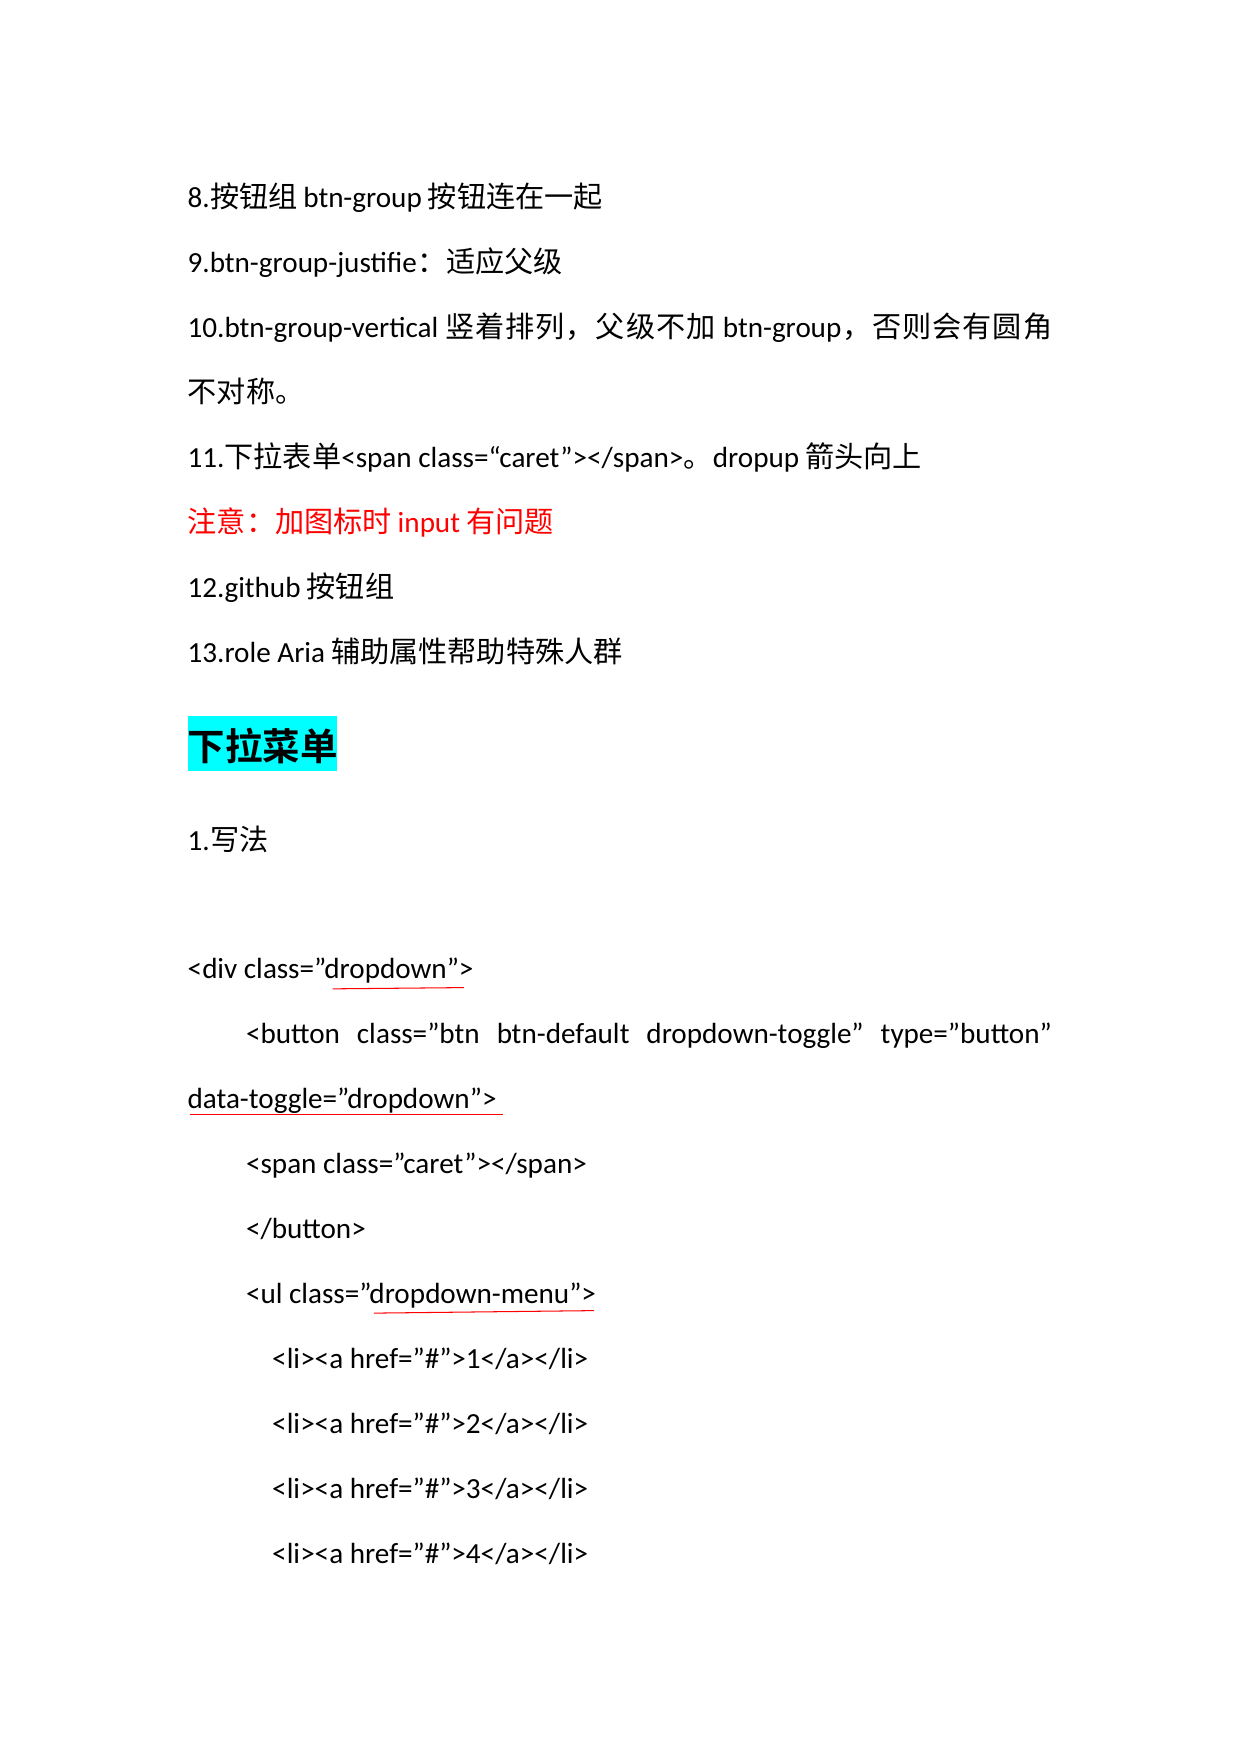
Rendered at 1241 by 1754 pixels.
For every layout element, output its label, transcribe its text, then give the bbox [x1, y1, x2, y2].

list 写法 [187, 805, 1053, 870]
text 10.btn-group-vertical竖着排列，父级不加btn-group，否则会有圆角不对称。 [187, 292, 1053, 422]
list github按钮组 [187, 552, 1053, 617]
text 注意：加图标时input有问题 [187, 487, 1053, 552]
text <div class=”dropdown”> [187, 935, 1053, 1000]
text <li><a href=”#”>2</a></li> [187, 1390, 1053, 1455]
text 8.按钮组btn-group按钮连在一起 [187, 162, 1053, 227]
subtitle 下拉菜单 [187, 711, 1053, 776]
text </button> [187, 1195, 1053, 1260]
list role Aria辅助属性帮助特殊人群 [187, 617, 1053, 682]
text 11.下拉表单<span class=“caret”></span>。dropup箭头向上 [187, 422, 1053, 487]
text <button class=”btn btn-default dropdown-toggle” type=”button” data-toggle=”dropdown”> [187, 1000, 1053, 1130]
text <ul class=”dropdown-menu”> [187, 1260, 1053, 1325]
text 9.btn-group-justifie：适应父级 [187, 227, 1053, 292]
text <li><a href=”#”>4</a></li> [187, 1520, 1053, 1585]
text <span class=”caret”></span> [187, 1130, 1053, 1195]
text <li><a href=”#”>3</a></li> [187, 1455, 1053, 1520]
text <li><a href=”#”>1</a></li> [187, 1325, 1053, 1390]
